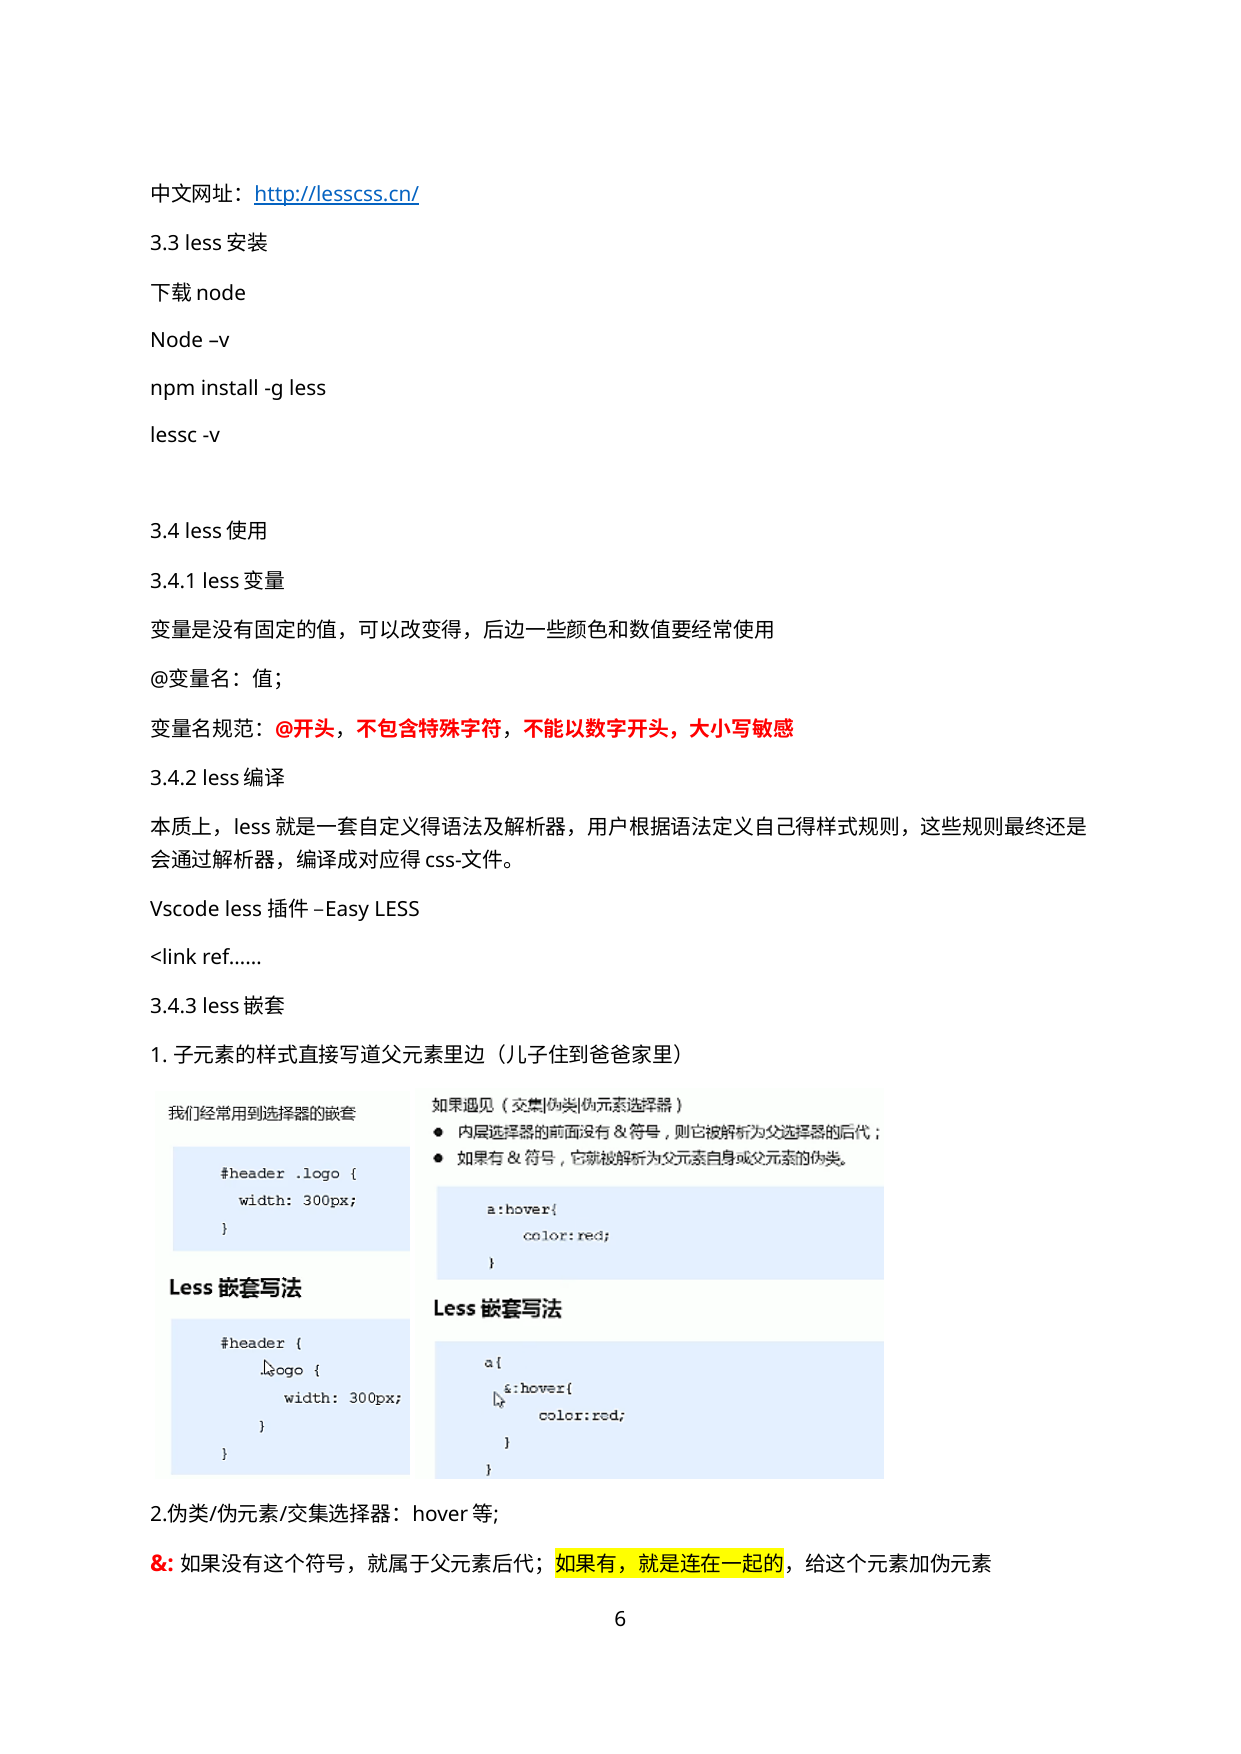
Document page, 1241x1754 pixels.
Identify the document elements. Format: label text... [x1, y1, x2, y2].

text 中文网址：http://lesscss.cn/ [150, 177, 1090, 207]
picture [155, 1091, 410, 1479]
text 本质上，less就是一套自定义得语法及解析器，用户根据语法定义自己得样式规则，这些规则最终还是会通过解析器，编译成对应得css-文件。 [150, 811, 1090, 874]
text 3.4.2 less编译 [150, 761, 1090, 792]
text lessc -v [150, 420, 1090, 448]
picture [415, 1088, 884, 1479]
subtitle 3.3 less安装 [150, 227, 1090, 257]
text npm install -g less [150, 373, 1090, 401]
text Node –v [150, 325, 1090, 354]
text 下载node [150, 276, 1090, 306]
text @变量名：值； [150, 662, 1090, 693]
text <link ref…… [150, 942, 1090, 971]
text 变量是没有固定的值，可以改变得，后边一些颜色和数值要经常使用 [150, 613, 1090, 643]
text 变量名规范：@开头，不包含特殊字符，不能以数字开头，大小写敏感 [150, 712, 1090, 742]
text 3.4.1 less变量 [150, 564, 1090, 594]
text Vscode less 插件 –Easy LESS [150, 893, 1090, 923]
subtitle 3.4 less使用 [150, 514, 1090, 545]
text 3.4.3 less嵌套 [150, 989, 1090, 1020]
text 1. 子元素的样式直接写道父元素里边（儿子住到爸爸家里） [150, 1039, 1090, 1069]
text &: 如果没有这个符号，就属于父元素后代；如果有，就是连在一起的，给这个元素加伪元素 [150, 1547, 1090, 1578]
text 2.伪类/伪元素/交集选择器：hover等; [150, 1498, 1090, 1528]
